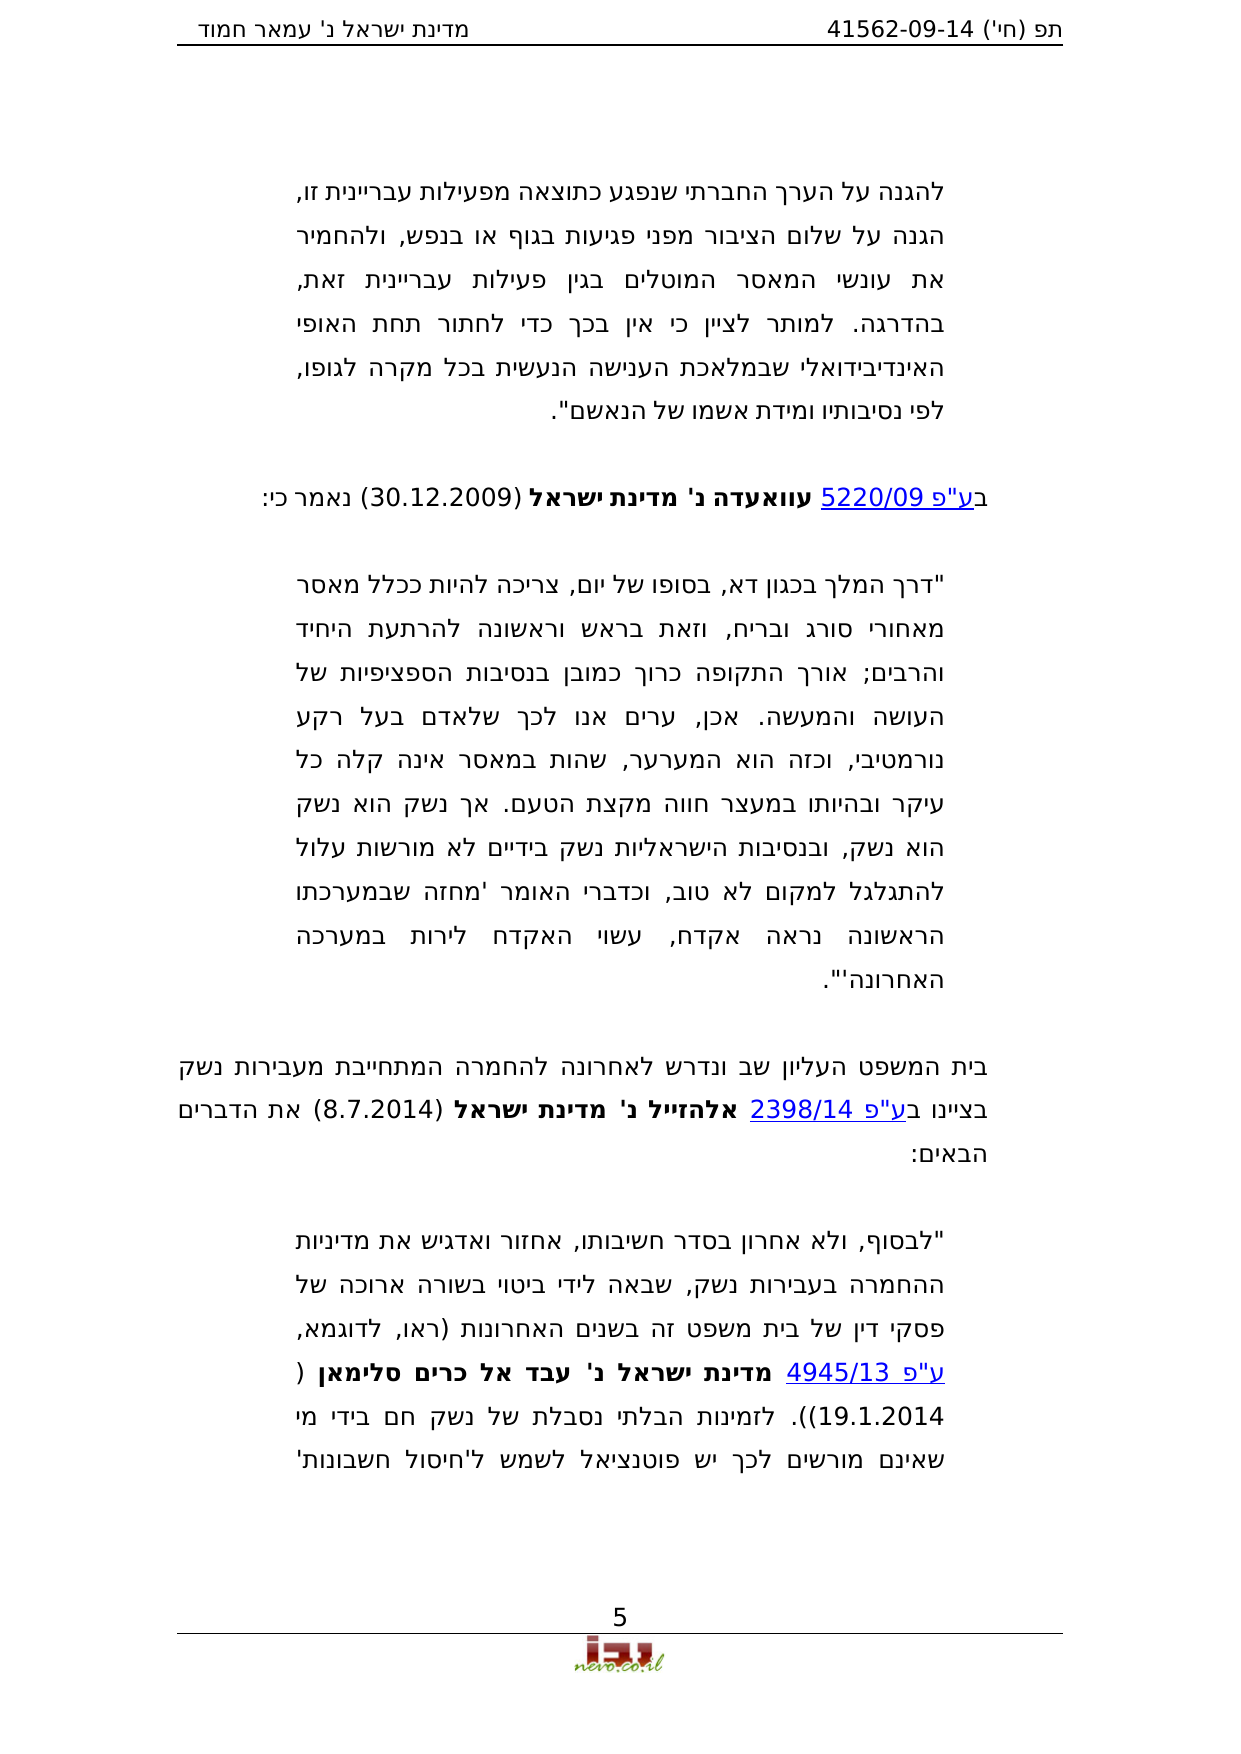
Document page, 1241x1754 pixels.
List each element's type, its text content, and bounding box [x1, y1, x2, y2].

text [295, 177, 945, 426]
text בית המשפט העליון שב ונדרש לאחרונה להחמרה המתחייבת מעבירות נשק בציינו בע"פ 2398/14 אלהזייל נ' מדינת ישראל (8.7.2014) את הדברים הבאים: [177, 1052, 1063, 1168]
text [295, 1226, 945, 1475]
picture [574, 1635, 666, 1673]
text "דרך המלך בכגון דא, בסופו של יום, צריכה להיות ככלל מאסר מאחורי סורג ובריח, וזאת בראש וראשונה להרתעת היחיד והרבים; אורך התקופה כרוך כמובן בנסיבות הספציפיות של העושה והמעשה. אכן, ערים אנו לכך שלאדם בעל רקע נורמטיבי, וכזה הוא המערער, שהות במאסר אינה קלה כל עיקר ובהיותו במעצר חווה מקצת הטעם. אך נשק הוא נשק הוא נשק, ובנסיבות הישראליות נשק בידיים לא מורשות עלול להתגלגל למקום לא טוב, וכדברי האומר 'מחזה שבמערכתו הראשונה נראה אקדח, עשוי האקדח לירות במערכה האחרונה'". [295, 570, 945, 994]
text בע"פ 5220/09 עוואעדה נ' מדינת ישראל (30.12.2009) נאמר כי: [177, 483, 1063, 513]
